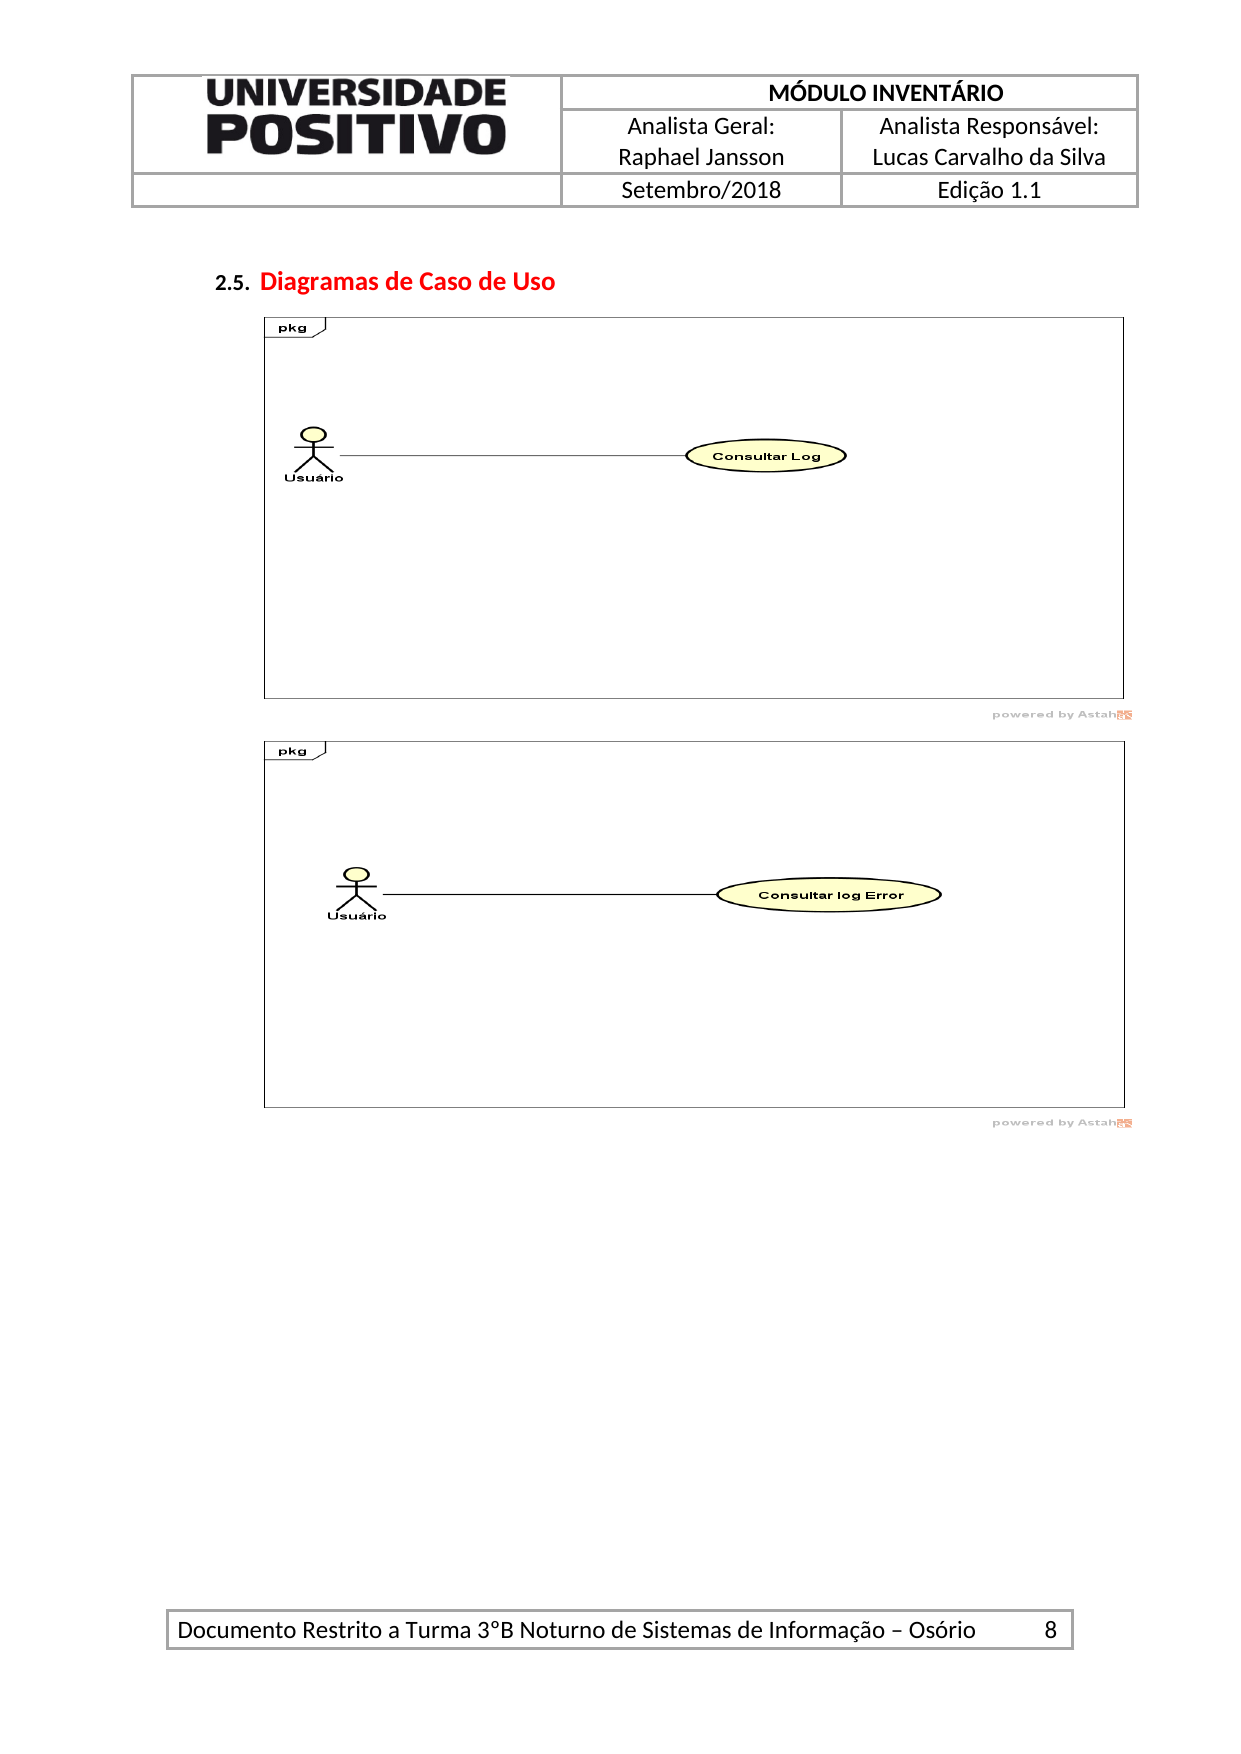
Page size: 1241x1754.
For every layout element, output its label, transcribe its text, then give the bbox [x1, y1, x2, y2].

subtitle Diagramas de Caso de Uso [215, 264, 1063, 297]
picture [202, 76, 511, 158]
picture [251, 309, 1136, 722]
picture [251, 734, 1136, 1130]
